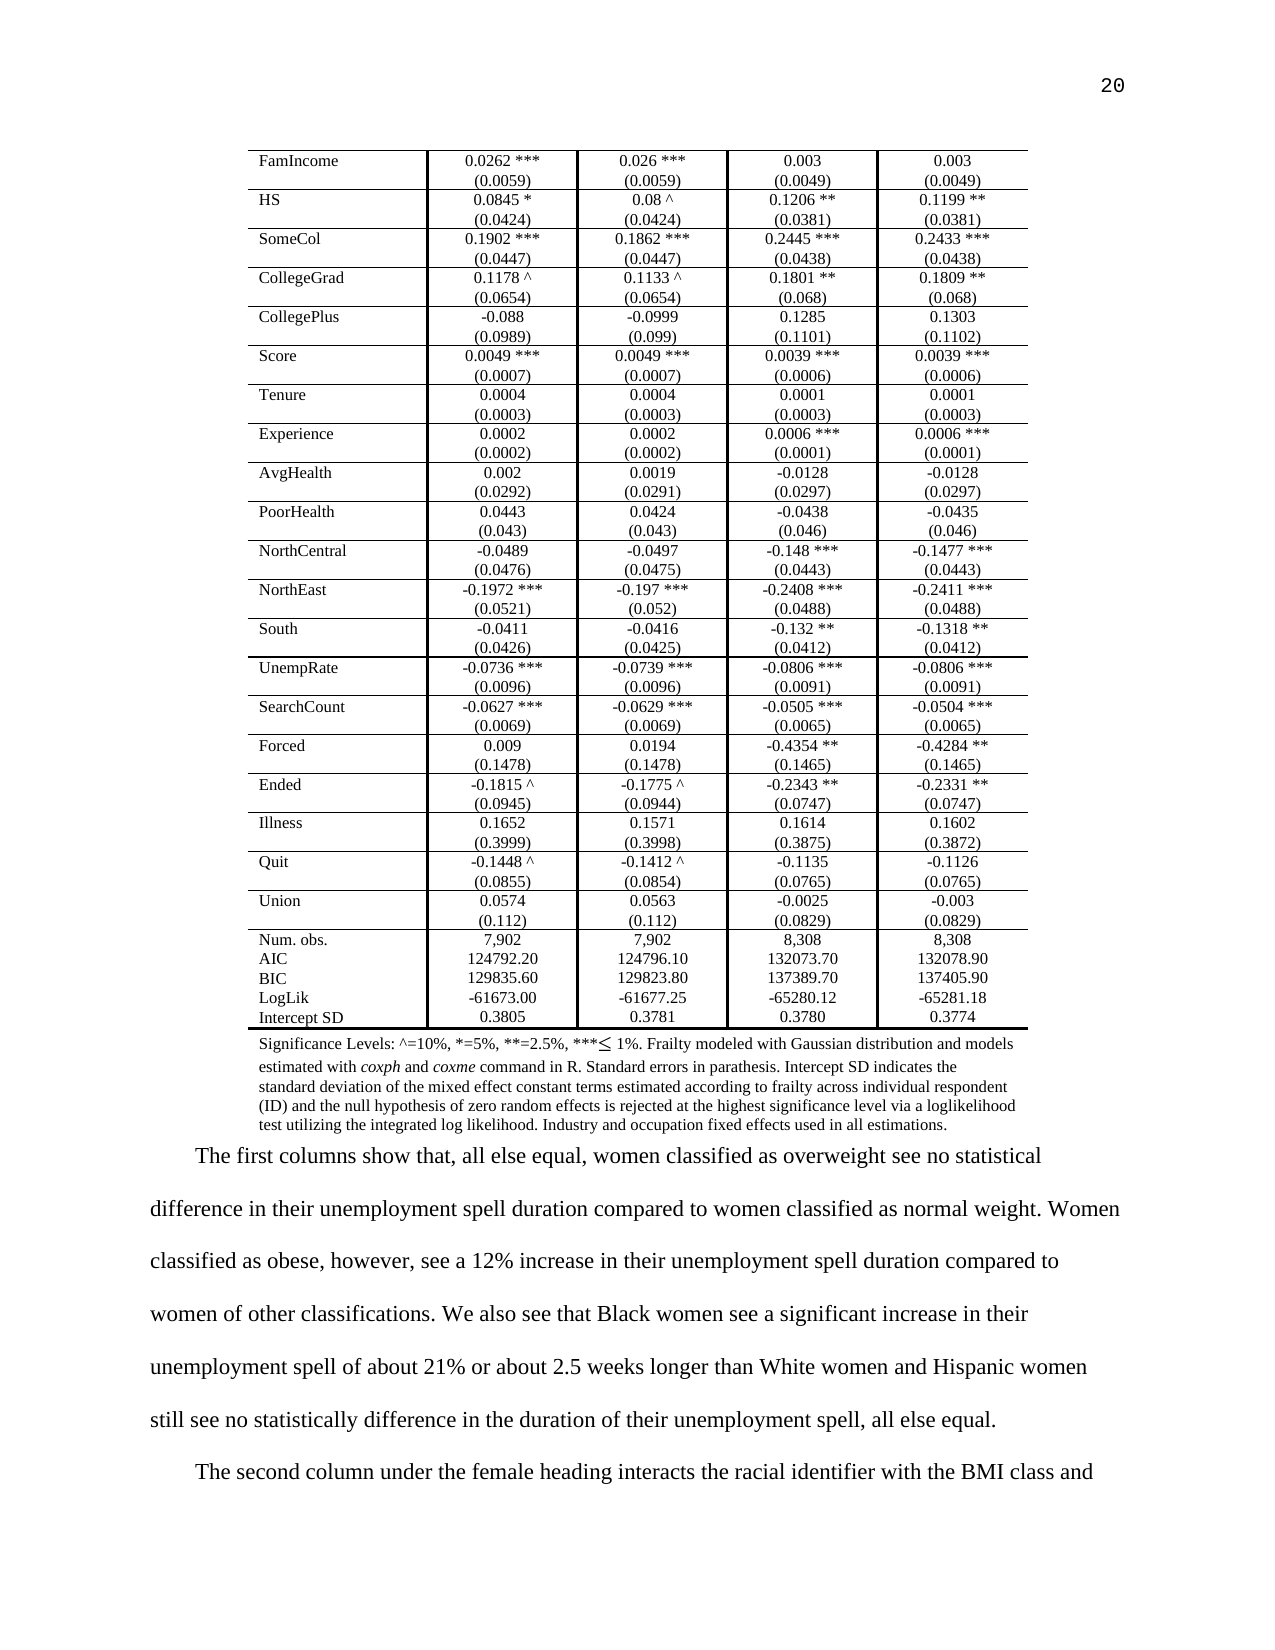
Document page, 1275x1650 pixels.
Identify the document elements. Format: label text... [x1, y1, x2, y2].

table_cell 129835.60 [429, 968, 576, 988]
table_cell (0.0049) [879, 170, 1027, 189]
table_cell 0.0194 [579, 735, 726, 754]
table_cell 0.1809 ** [879, 268, 1027, 286]
table_cell -0.0497 [579, 541, 726, 559]
table_cell (0.0475) [579, 559, 726, 578]
table_cell 0.0001 [879, 385, 1027, 403]
table_cell -0.0806 *** [729, 658, 876, 676]
table_cell (0.046) [729, 520, 876, 539]
table_cell (0.1465) [729, 754, 876, 773]
table_cell Score [248, 346, 426, 384]
table_cell (0.0426) [429, 637, 576, 656]
table_cell 0.026 *** [579, 151, 726, 169]
table_cell (0.1102) [879, 325, 1027, 345]
table_cell -0.2411 *** [879, 580, 1027, 598]
table_cell 124792.20 [429, 949, 576, 968]
table_cell (0.068) [729, 286, 876, 306]
table_cell (0.0989) [429, 325, 576, 345]
table_cell (0.0443) [729, 559, 876, 578]
table_cell -0.1815 ^ [429, 774, 576, 793]
table_cell (0.0006) [729, 364, 876, 384]
table_cell -0.0128 [729, 463, 876, 481]
table_cell 7,902 [429, 930, 576, 949]
table_cell (0.0001) [729, 442, 876, 462]
table_cell 0.0039 *** [729, 346, 876, 364]
text The first columns show that, all else equal, women classified as overweight see no statistical difference in their unemployment spell duration compared to women classified as normal weight. Women classified as obese, however, see a 12% increase in their unemployment spell duration compared to women of other classifications. We also see that Black women see a significant increase in their unemployment spell of about 21% or about 2.5 weeks longer than White women and Hispanic women still see no statistically difference in the duration of their unemployment spell, all else equal. [150, 1142, 1125, 1432]
table_cell -0.4284 ** [879, 735, 1027, 754]
table_cell 0.0262 *** [429, 151, 576, 169]
table_cell -0.2331 ** [879, 774, 1027, 793]
table_cell (0.0059) [579, 170, 726, 189]
table_cell (0.1478) [429, 754, 576, 773]
table_cell 0.0049 *** [579, 346, 726, 364]
table_cell -0.0736 *** [429, 658, 576, 676]
table_cell 0.3805 [429, 1007, 576, 1027]
table_cell (0.0003) [429, 403, 576, 423]
table_cell -0.1775 ^ [579, 774, 726, 793]
table_cell CollegeGrad [248, 268, 426, 306]
table_cell -0.1972 *** [429, 580, 576, 598]
table_cell (0.0006) [879, 364, 1027, 384]
table_cell 0.1571 [579, 813, 726, 832]
table_cell -0.0025 [729, 891, 876, 910]
table_cell (0.0424) [579, 209, 726, 228]
table_cell SearchCount [248, 696, 426, 734]
table_cell 137389.70 [729, 968, 876, 988]
table_cell -0.003 [879, 891, 1027, 910]
table_cell Tenure [248, 385, 426, 423]
table_cell Quit [248, 852, 426, 890]
table_cell (0.1478) [579, 754, 726, 773]
table_cell HS [248, 190, 426, 228]
table_cell (0.112) [429, 910, 576, 929]
table_cell (0.0521) [429, 598, 576, 617]
table_cell 0.0004 [579, 385, 726, 403]
table_cell 0.0019 [579, 463, 726, 481]
table_cell -61677.25 [579, 988, 726, 1007]
table_cell Intercept SD [248, 1007, 426, 1027]
table_cell (0.0007) [579, 364, 726, 384]
table_cell (0.099) [579, 325, 726, 345]
table_cell (0.0096) [579, 676, 726, 695]
table_cell 0.1652 [429, 813, 576, 832]
table_cell 0.0563 [579, 891, 726, 910]
table_cell (0.1101) [729, 325, 876, 345]
table_cell (0.0096) [429, 676, 576, 695]
table_cell (0.0654) [579, 286, 726, 306]
table_cell -61673.00 [429, 988, 576, 1007]
table_cell (0.0412) [729, 637, 876, 656]
table_cell (0.0003) [729, 403, 876, 423]
table_cell 137405.90 [879, 968, 1027, 988]
table_cell -0.0505 *** [729, 696, 876, 715]
table_cell (0.0488) [729, 598, 876, 617]
table_cell (0.0829) [729, 910, 876, 929]
table_cell 0.003 [729, 151, 876, 169]
table_cell 7,902 [579, 930, 726, 949]
table_cell (0.0297) [729, 481, 876, 501]
table_cell 0.1133 ^ [579, 268, 726, 286]
table_cell (0.0049) [729, 170, 876, 189]
table_cell -0.1126 [879, 852, 1027, 871]
table_cell (0.0854) [579, 871, 726, 890]
table_cell (0.0291) [579, 481, 726, 501]
table_cell -0.4354 ** [729, 735, 876, 754]
table_cell (0.0443) [879, 559, 1027, 578]
table_cell (0.0654) [429, 286, 576, 306]
table_cell (0.0381) [729, 209, 876, 228]
table_cell AIC [248, 949, 426, 968]
table_cell 132073.70 [729, 949, 876, 968]
table_cell -0.0489 [429, 541, 576, 559]
table_cell 0.002 [429, 463, 576, 481]
table_cell 0.1801 ** [729, 268, 876, 286]
table_cell (0.0381) [879, 209, 1027, 228]
table_cell (0.0412) [879, 637, 1027, 656]
table_cell 124796.10 [579, 949, 726, 968]
table_cell (0.043) [579, 520, 726, 539]
table_cell (0.046) [879, 520, 1027, 539]
table_cell (0.0765) [729, 871, 876, 890]
table_cell 0.1602 [879, 813, 1027, 832]
table_cell -0.0627 *** [429, 696, 576, 715]
table_cell (0.0747) [879, 793, 1027, 812]
table_cell 0.0049 *** [429, 346, 576, 364]
table_cell -0.0504 *** [879, 696, 1027, 715]
table_cell -0.2408 *** [729, 580, 876, 598]
table_cell -0.0806 *** [879, 658, 1027, 676]
table_cell 0.0039 *** [879, 346, 1027, 364]
table_cell (0.0002) [429, 442, 576, 462]
table_cell FamIncome [248, 151, 426, 189]
table_cell (0.3872) [879, 832, 1027, 851]
table_cell -0.1318 ** [879, 619, 1027, 637]
table_cell (0.0065) [729, 715, 876, 734]
table_cell 0.1199 ** [879, 190, 1027, 208]
table_cell AvgHealth [248, 463, 426, 501]
table_cell NorthEast [248, 580, 426, 617]
table_cell -0.0128 [879, 463, 1027, 481]
table_cell PoorHealth [248, 502, 426, 539]
table_cell 0.3781 [579, 1007, 726, 1027]
table_cell -0.0411 [429, 619, 576, 637]
table_cell (0.3998) [579, 832, 726, 851]
table_cell (0.0425) [579, 637, 726, 656]
table_cell -65280.12 [729, 988, 876, 1007]
table_cell 0.0845 * [429, 190, 576, 208]
table_cell 0.3780 [729, 1007, 876, 1027]
table_cell 0.003 [879, 151, 1027, 169]
table_cell (0.0002) [579, 442, 726, 462]
table_cell (0.0007) [429, 364, 576, 384]
table_cell (0.0765) [879, 871, 1027, 890]
table_cell (0.0059) [429, 170, 576, 189]
table_cell (0.0438) [729, 248, 876, 267]
table_cell (0.0091) [729, 676, 876, 695]
table_cell -0.0999 [579, 307, 726, 325]
table_cell (0.043) [429, 520, 576, 539]
table_cell (0.112) [579, 910, 726, 929]
table_cell (0.1465) [879, 754, 1027, 773]
table_cell 0.0004 [429, 385, 576, 403]
table_cell -0.1477 *** [879, 541, 1027, 559]
table_cell (0.3999) [429, 832, 576, 851]
table_cell -0.1135 [729, 852, 876, 871]
table_cell (0.0292) [429, 481, 576, 501]
table_cell -0.0739 *** [579, 658, 726, 676]
table_cell -0.2343 ** [729, 774, 876, 793]
table_cell (0.068) [879, 286, 1027, 306]
table_cell (0.3875) [729, 832, 876, 851]
table_cell Significance Levels: ^=10%, *=5%, **=2.5%, *** 1%. Frailty modeled with Gaussian distribution and models estimated with coxph and coxme command in R. Standard errors in parathesis. Intercept SD indicates the standard deviation of the mixed effect constant terms estimated according to frailty across individual respondent (ID) and the null hypothesis of zero random effects is rejected at the highest significance level via a loglikelihood test utilizing the integrated log likelihood. Industry and occupation fixed effects used in all estimations. [248, 1030, 1027, 1142]
table_cell (0.0424) [429, 209, 576, 228]
table_cell NorthCentral [248, 541, 426, 578]
table_cell (0.0003) [579, 403, 726, 423]
table_cell 0.1178 ^ [429, 268, 576, 286]
table_cell Illness [248, 813, 426, 851]
table_cell (0.052) [579, 598, 726, 617]
table_cell SomeCol [248, 229, 426, 267]
table_cell (0.0447) [579, 248, 726, 267]
table_cell 0.0006 *** [879, 424, 1027, 442]
table_cell -0.1448 ^ [429, 852, 576, 871]
table_cell -0.197 *** [579, 580, 726, 598]
table_cell Ended [248, 774, 426, 812]
table_cell 0.0002 [579, 424, 726, 442]
table_cell -0.0438 [729, 502, 876, 520]
table_cell -0.132 ** [729, 619, 876, 637]
table_cell (0.0829) [879, 910, 1027, 929]
table_cell -65281.18 [879, 988, 1027, 1007]
table_cell 0.1206 ** [729, 190, 876, 208]
table_cell 0.1285 [729, 307, 876, 325]
table_cell (0.0855) [429, 871, 576, 890]
table_cell 0.1862 *** [579, 229, 726, 247]
table_cell (0.0488) [879, 598, 1027, 617]
table_cell (0.0065) [879, 715, 1027, 734]
table_cell (0.0438) [879, 248, 1027, 267]
table_cell Experience [248, 424, 426, 462]
table_cell 0.08 ^ [579, 190, 726, 208]
table_cell -0.0435 [879, 502, 1027, 520]
table_cell 0.1614 [729, 813, 876, 832]
table_cell Num. obs. [248, 930, 426, 949]
table_cell (0.0091) [879, 676, 1027, 695]
table_cell Forced [248, 735, 426, 773]
table_cell (0.0447) [429, 248, 576, 267]
table_cell 0.2433 *** [879, 229, 1027, 247]
table_cell (0.0069) [429, 715, 576, 734]
table_cell 0.0574 [429, 891, 576, 910]
table_cell -0.0416 [579, 619, 726, 637]
table_cell 8,308 [729, 930, 876, 949]
table_cell 0.1902 *** [429, 229, 576, 247]
table_cell (0.0945) [429, 793, 576, 812]
table_cell 0.0443 [429, 502, 576, 520]
table_cell 132078.90 [879, 949, 1027, 968]
table_cell 0.0424 [579, 502, 726, 520]
table_cell BIC [248, 968, 426, 988]
table_cell 0.0006 *** [729, 424, 876, 442]
table_cell -0.148 *** [729, 541, 876, 559]
table_cell -0.0629 *** [579, 696, 726, 715]
table_cell (0.0476) [429, 559, 576, 578]
table_cell 129823.80 [579, 968, 726, 988]
table_cell UnempRate [248, 658, 426, 695]
table_cell (0.0069) [579, 715, 726, 734]
table_cell -0.1412 ^ [579, 852, 726, 871]
table_cell 0.1303 [879, 307, 1027, 325]
table_cell 0.009 [429, 735, 576, 754]
table_cell (0.0003) [879, 403, 1027, 423]
table_cell CollegePlus [248, 307, 426, 345]
table_cell South [248, 619, 426, 656]
table_cell 0.0001 [729, 385, 876, 403]
table_cell Union [248, 891, 426, 929]
table_cell (0.0297) [879, 481, 1027, 501]
table_cell (0.0001) [879, 442, 1027, 462]
table_cell 0.2445 *** [729, 229, 876, 247]
table_cell (0.0747) [729, 793, 876, 812]
table_cell LogLik [248, 988, 426, 1007]
table_cell 0.0002 [429, 424, 576, 442]
table_cell -0.088 [429, 307, 576, 325]
table_cell 8,308 [879, 930, 1027, 949]
table_cell (0.0944) [579, 793, 726, 812]
table_cell 0.3774 [879, 1007, 1027, 1027]
